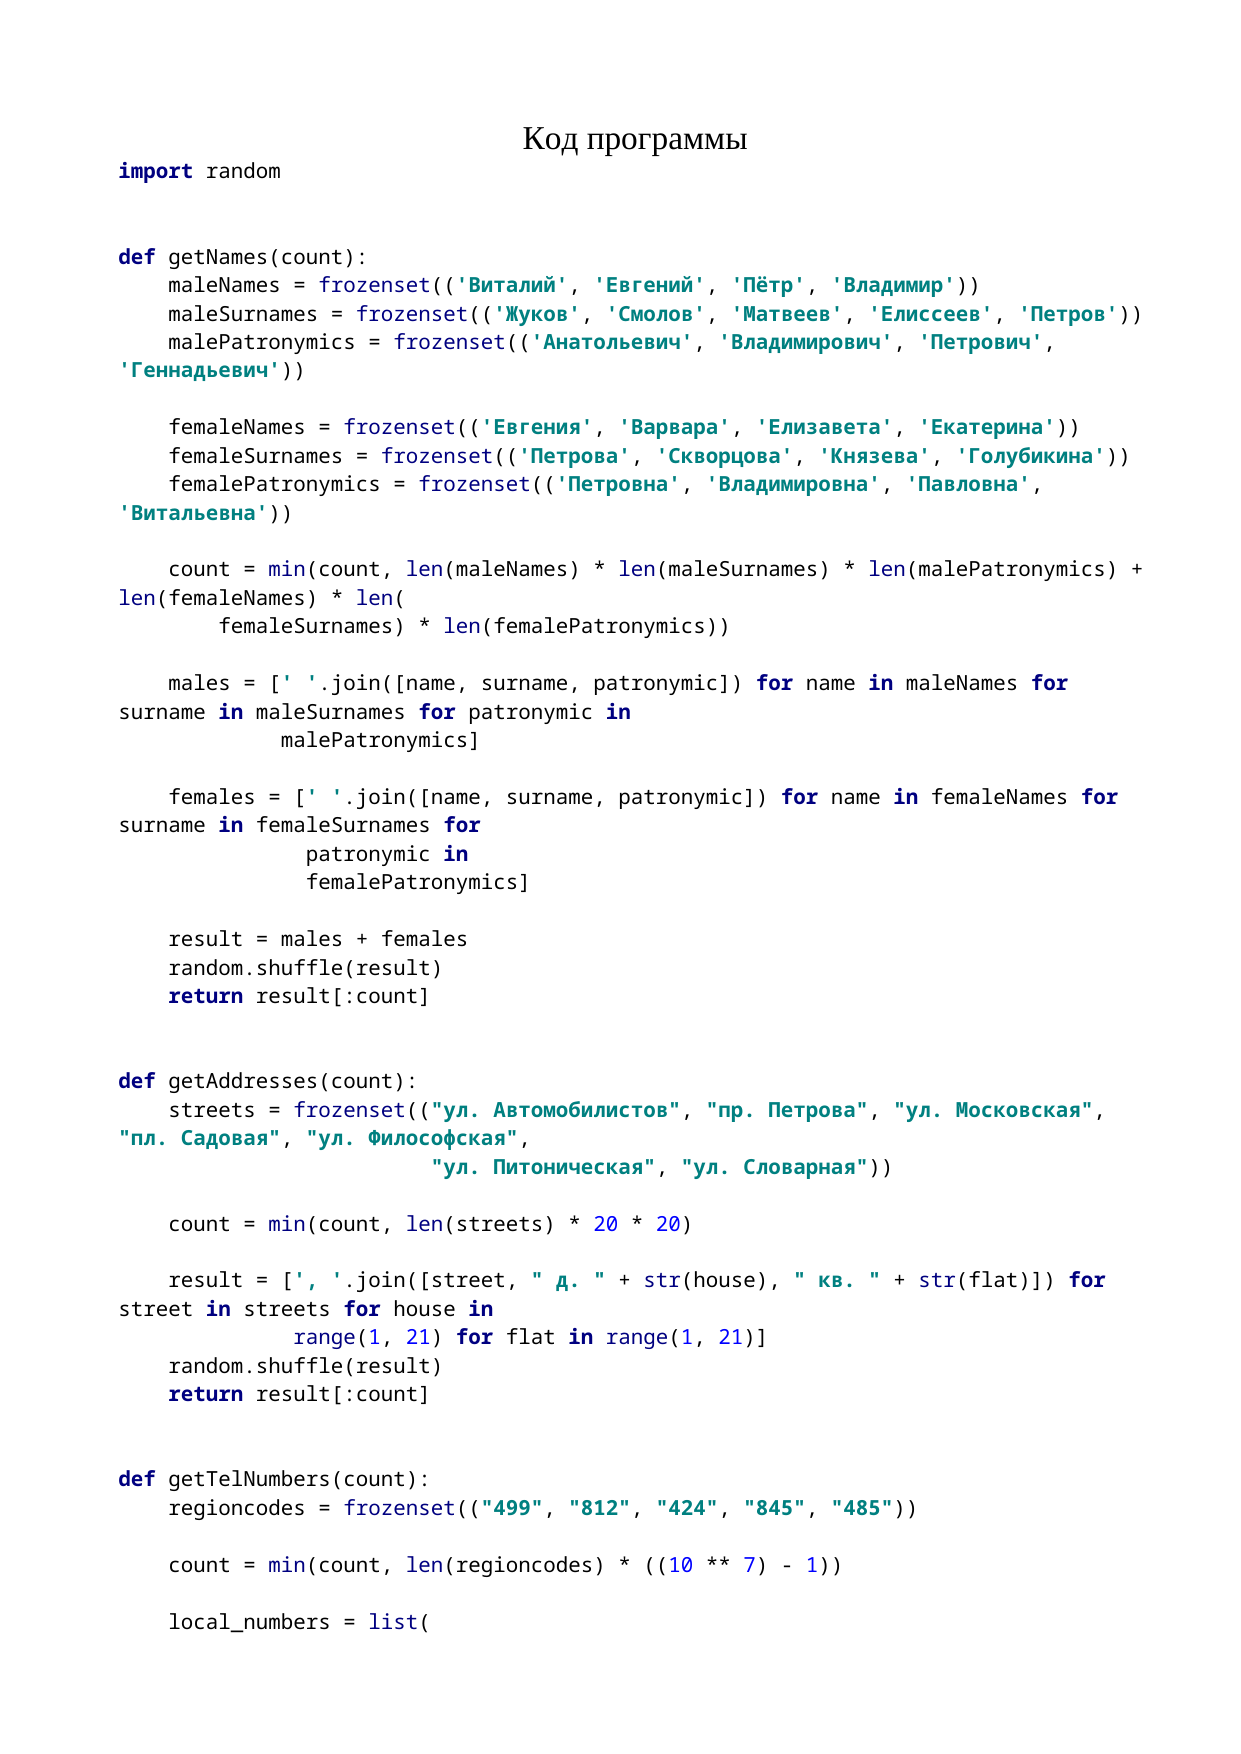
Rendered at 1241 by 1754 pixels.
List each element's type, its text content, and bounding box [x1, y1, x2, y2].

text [118, 156, 1152, 1635]
text Код программы [118, 118, 1152, 156]
